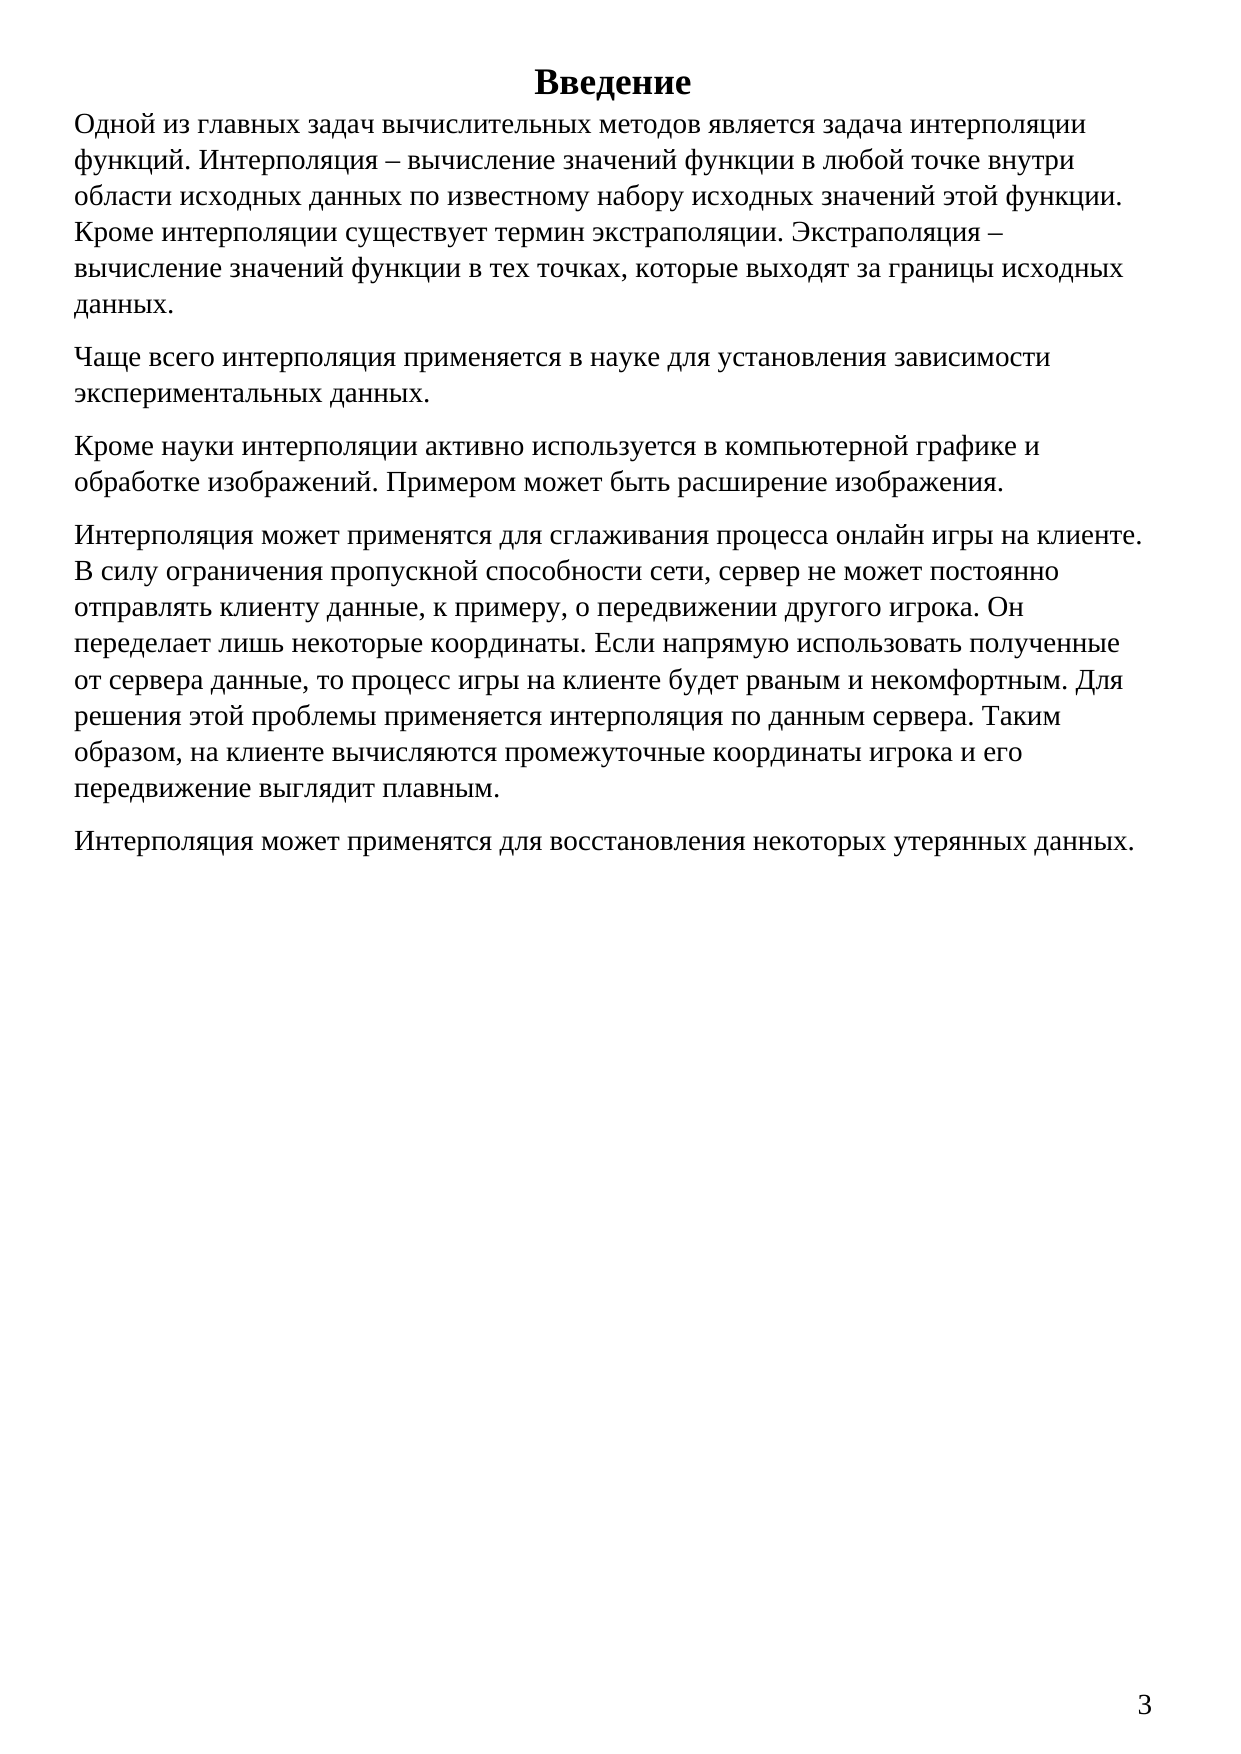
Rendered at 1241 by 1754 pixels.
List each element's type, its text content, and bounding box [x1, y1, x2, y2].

text Интерполяция может применятся для восстановления некоторых утерянных данных. [74, 823, 1152, 857]
subtitle Введение [74, 59, 1152, 102]
text Чаще всего интерполяция применяется в науке для установления зависимости экспериментальных данных. [74, 339, 1152, 409]
text Интерполяция может применятся для сглаживания процесса онлайн игры на клиенте. В силу ограничения пропускной способности сети, сервер не может постоянно отправлять клиенту данные, к примеру, о передвижении другого игрока. Он переделает лишь некоторые координаты. Если напрямую использовать полученные от сервера данные, то процесс игры на клиенте будет рваным и некомфортным. Для решения этой проблемы применяется интерполяция по данным сервера. Таким образом, на клиенте вычисляются промежуточные координаты игрока и его передвижение выглядит плавным. [74, 517, 1152, 804]
text Одной из главных задач вычислительных методов является задача интерполяции функций. Интерполяция – вычисление значений функции в любой точке внутри области исходных данных по известному набору исходных значений этой функции. Кроме интерполяции существует термин экстраполяции. Экстраполяция – вычисление значений функции в тех точках, которые выходят за границы исходных данных. [74, 106, 1152, 320]
text Кроме науки интерполяции активно используется в компьютерной графике и обработке изображений. Примером может быть расширение изображения. [74, 428, 1152, 498]
